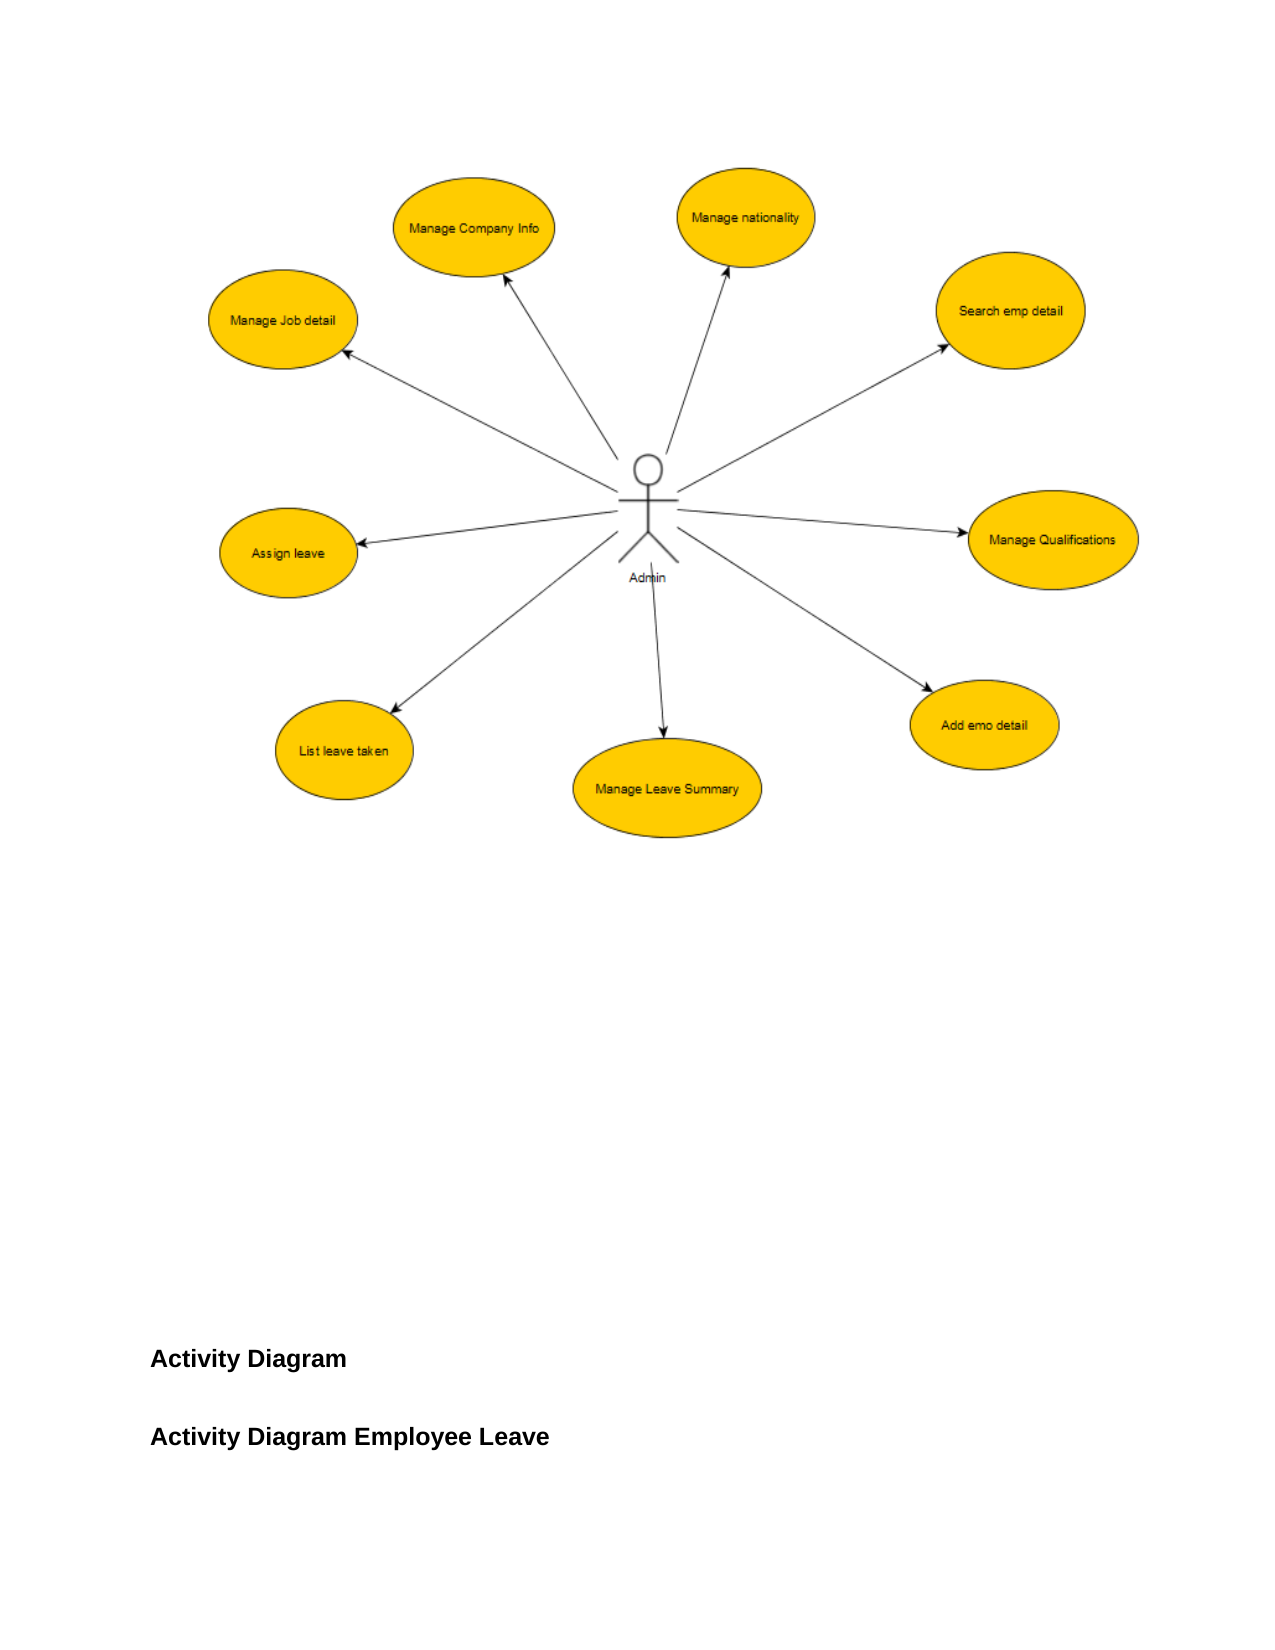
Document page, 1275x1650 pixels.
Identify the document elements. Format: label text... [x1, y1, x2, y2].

text Activity Diagram Employee Leave [150, 1422, 1125, 1451]
picture [150, 150, 1180, 929]
subtitle Activity Diagram [150, 1343, 1125, 1372]
